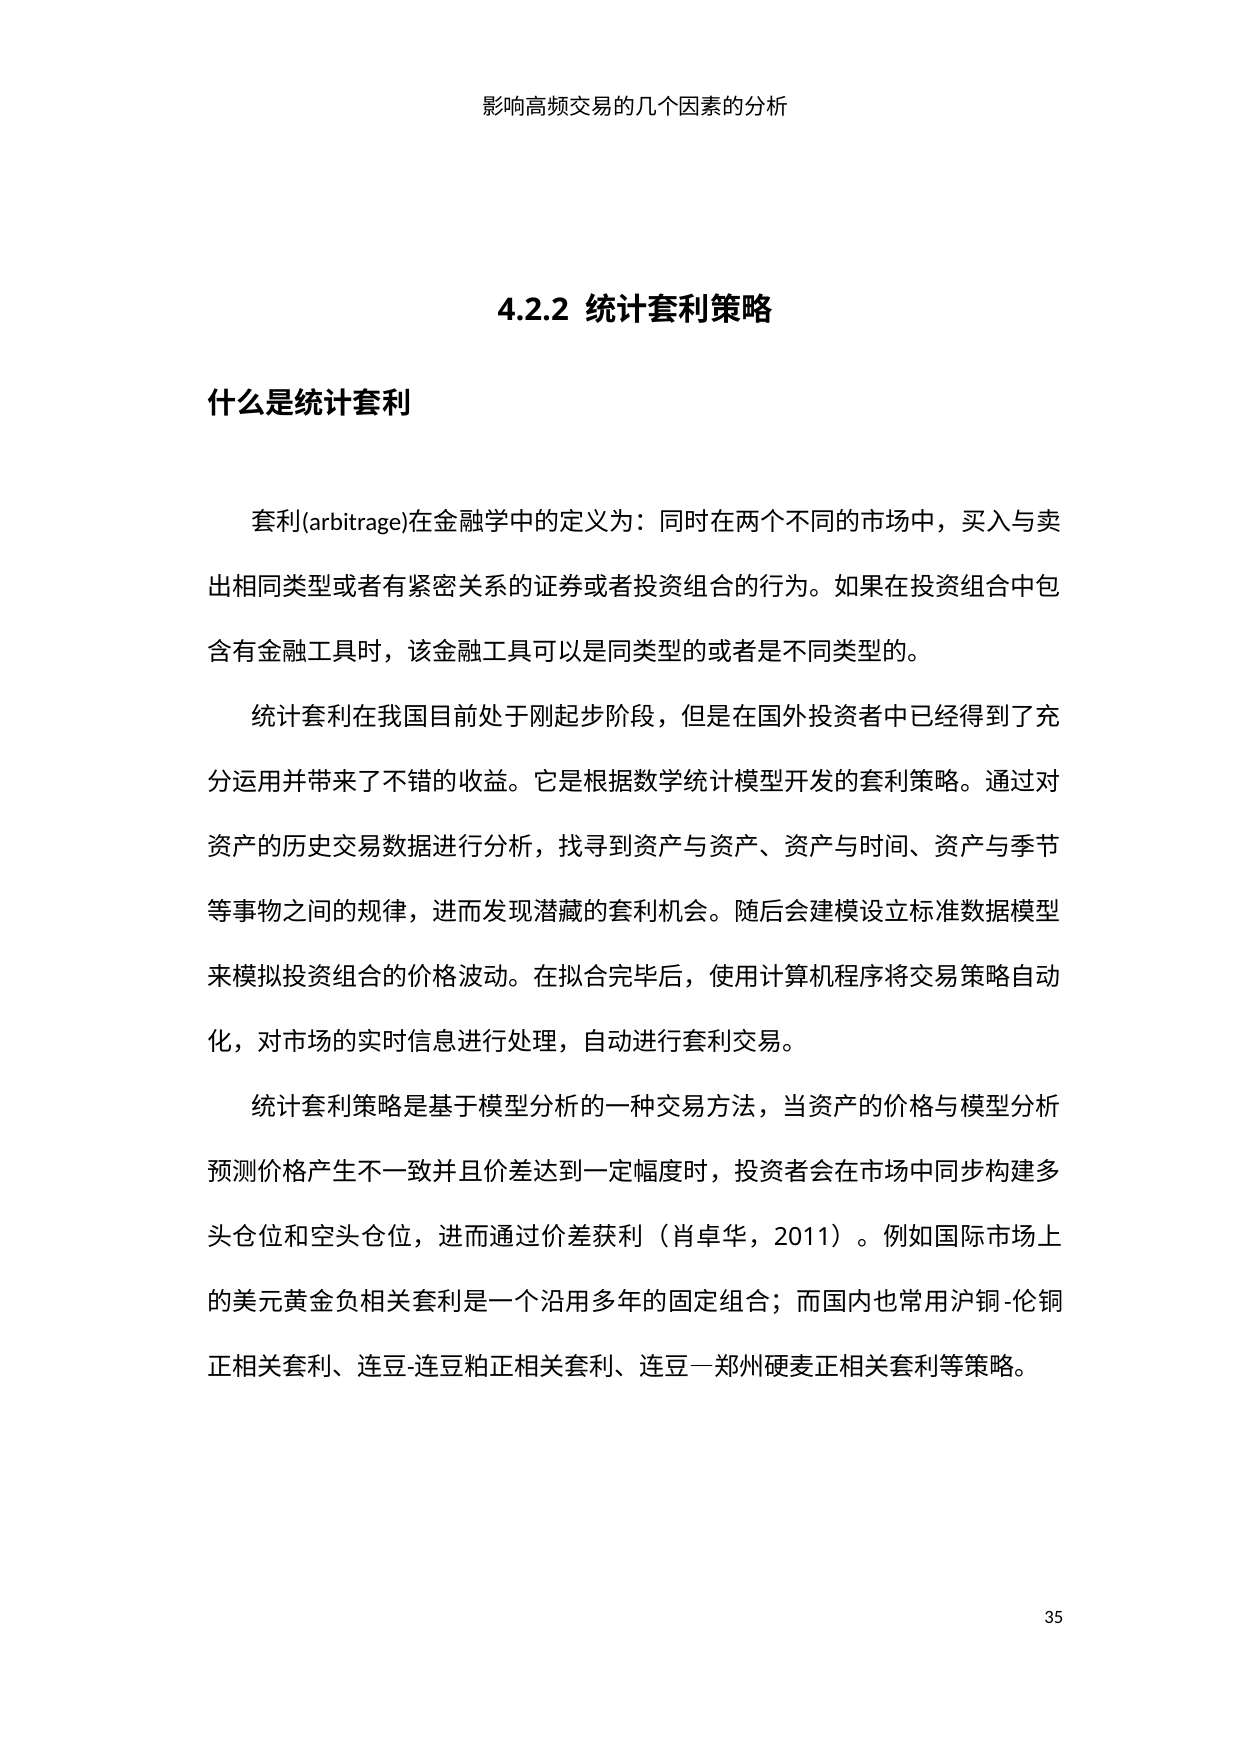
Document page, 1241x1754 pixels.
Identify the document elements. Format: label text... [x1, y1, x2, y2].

text 统计套利策略是基于模型分析的一种交易方法，当资产的价格与模型分析预测价格产生不一致并且价差达到一定幅度时，投资者会在市场中同步构建多头仓位和空头仓位，进而通过价差获利（肖卓华，2011）。例如国际市场上的美元黄金负相关套利是一个沿用多年的固定组合；而国内也常用沪铜-伦铜正相关套利、连豆-连豆粕正相关套利、连豆—郑州硬麦正相关套利等策略。 [207, 1072, 1063, 1397]
subtitle 统计套利策略 [207, 274, 1063, 339]
text 套利(arbitrage)在金融学中的定义为：同时在两个不同的市场中，买入与卖出相同类型或者有紧密关系的证券或者投资组合的行为。如果在投资组合中包含有金融工具时，该金融工具可以是同类型的或者是不同类型的。 [207, 487, 1063, 682]
text 统计套利在我国目前处于刚起步阶段，但是在国外投资者中已经得到了充分运用并带来了不错的收益。它是根据数学统计模型开发的套利策略。通过对资产的历史交易数据进行分析，找寻到资产与资产、资产与时间、资产与季节等事物之间的规律，进而发现潜藏的套利机会。随后会建模设立标准数据模型来模拟投资组合的价格波动。在拟合完毕后，使用计算机程序将交易策略自动化，对市场的实时信息进行处理，自动进行套利交易。 [207, 682, 1063, 1072]
subtitle 什么是统计套利 [207, 368, 1063, 433]
